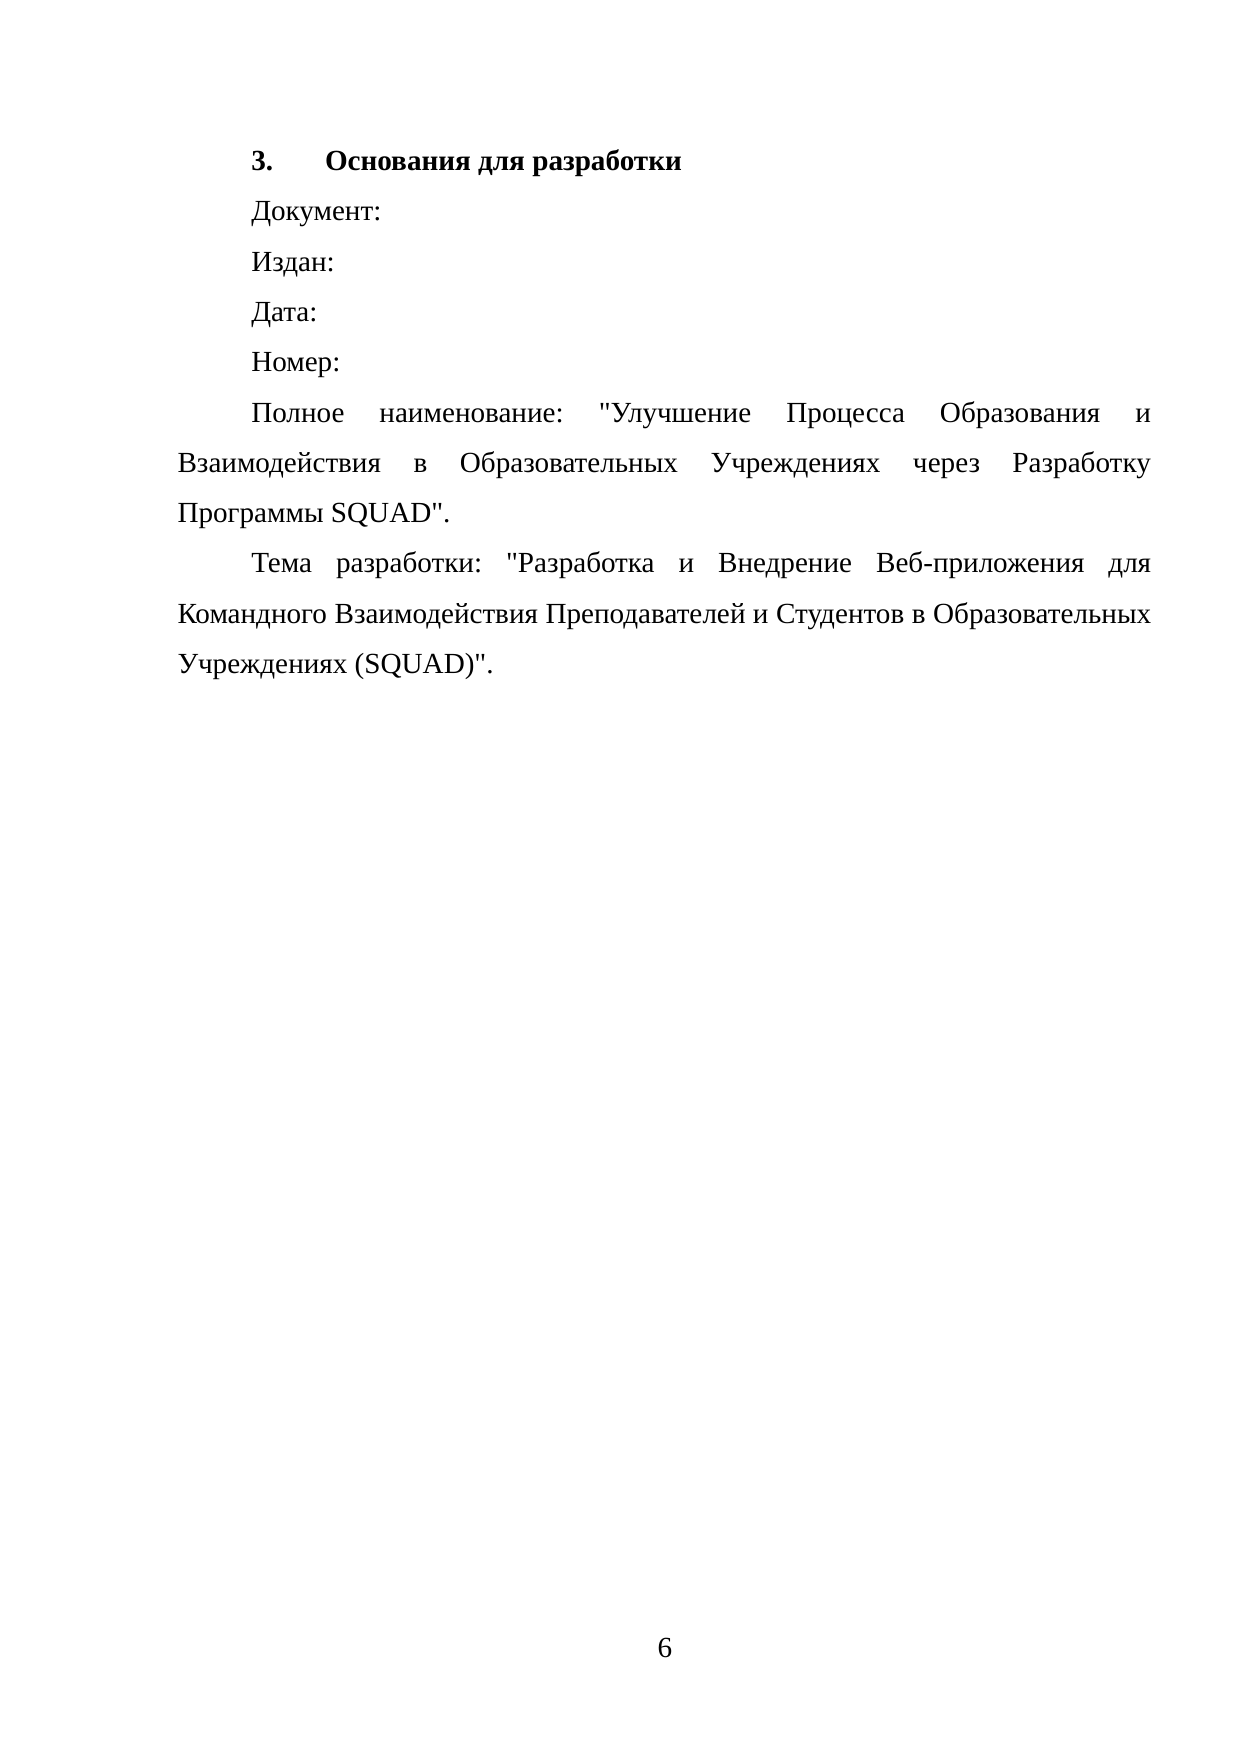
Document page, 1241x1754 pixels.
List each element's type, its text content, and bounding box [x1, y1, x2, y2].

text Издан: [177, 244, 1152, 277]
text Тема разработки: "Разработка и Внедрение Веб-приложения для Командного Взаимодействия Преподавателей и Студентов в Образовательных Учреждениях (SQUAD)". [177, 546, 1152, 680]
text Дата: [177, 294, 1152, 328]
subtitle Основания для разработки [177, 143, 1152, 177]
text Документ: [177, 193, 1152, 227]
text Номер: [177, 344, 1152, 378]
text Полное наименование: "Улучшение Процесса Образования и Взаимодействия в Образовательных Учреждениях через Разработку Программы SQUAD". [177, 395, 1152, 529]
